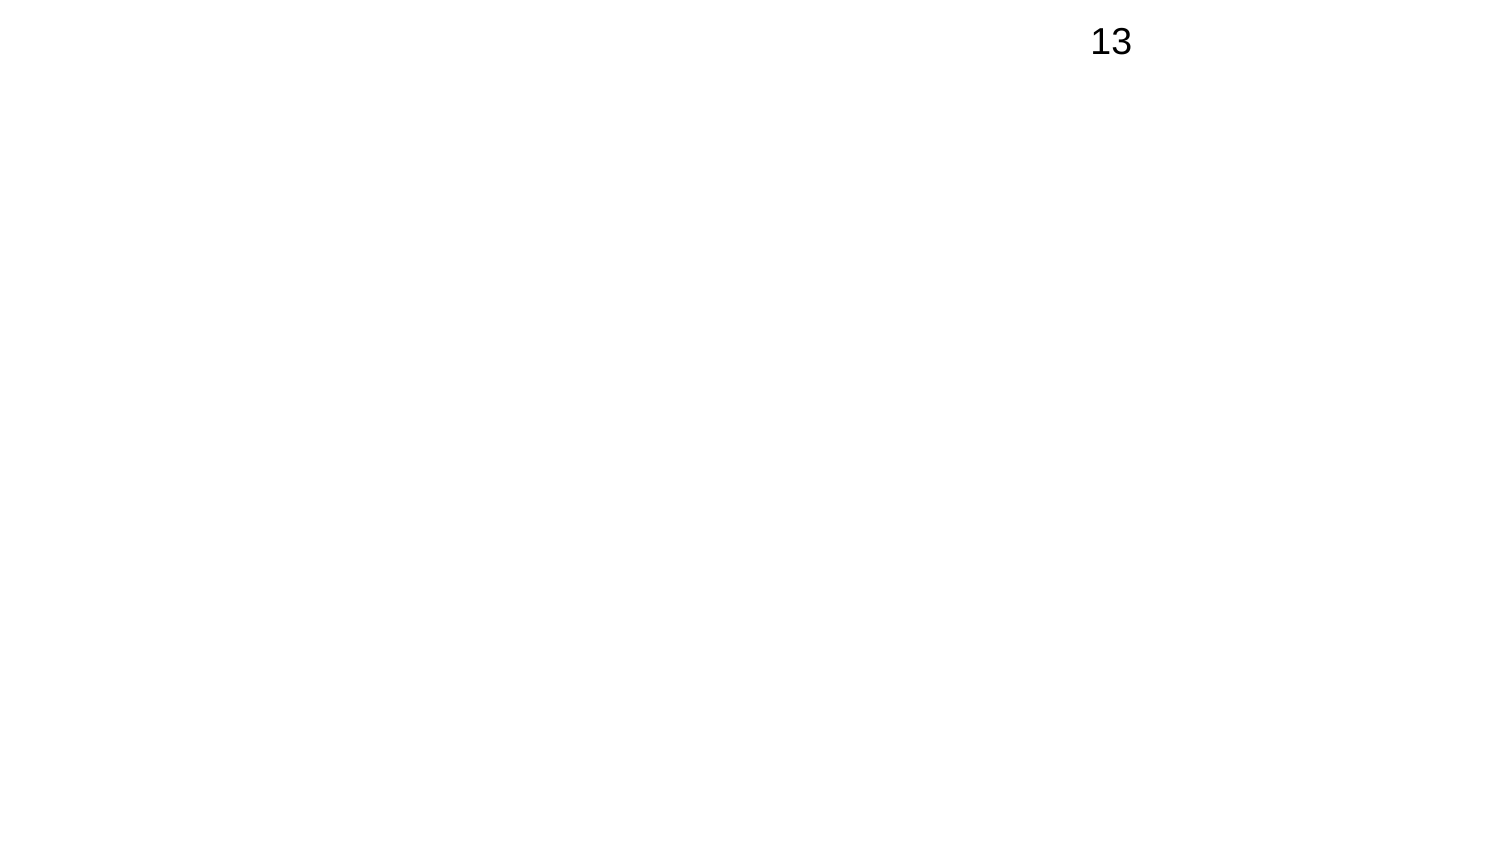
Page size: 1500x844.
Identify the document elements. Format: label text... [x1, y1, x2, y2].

text 13 [1090, 19, 1413, 62]
